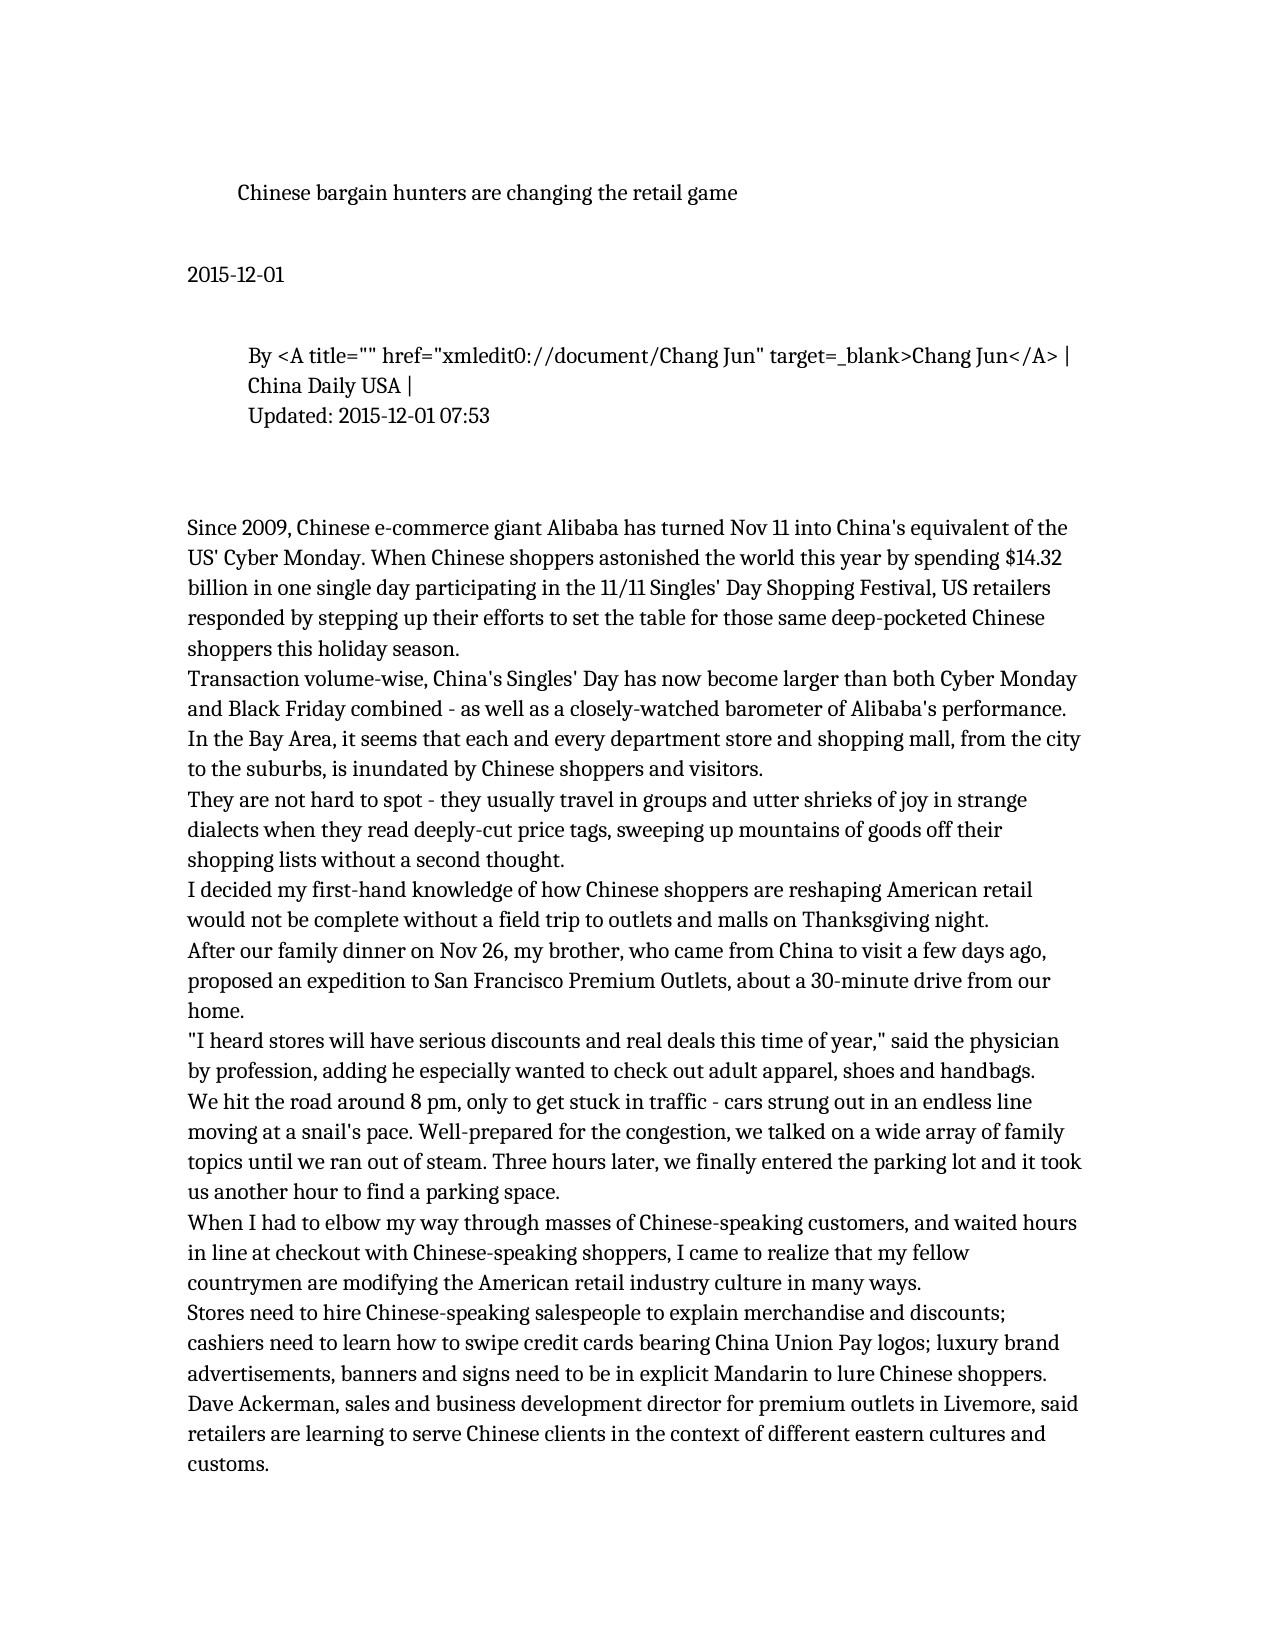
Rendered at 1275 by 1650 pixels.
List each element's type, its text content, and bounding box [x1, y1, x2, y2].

text Chinese bargain hunters are changing the retail game [187, 150, 1087, 237]
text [187, 484, 1087, 1477]
text 2015-12-01 [187, 261, 1087, 288]
text By <A title="" href="xmledit0://document/Chang Jun" target=_blank>Chang Jun</A> | China Daily USA | Updated: 2015-12-01 07:53 [187, 312, 1087, 460]
